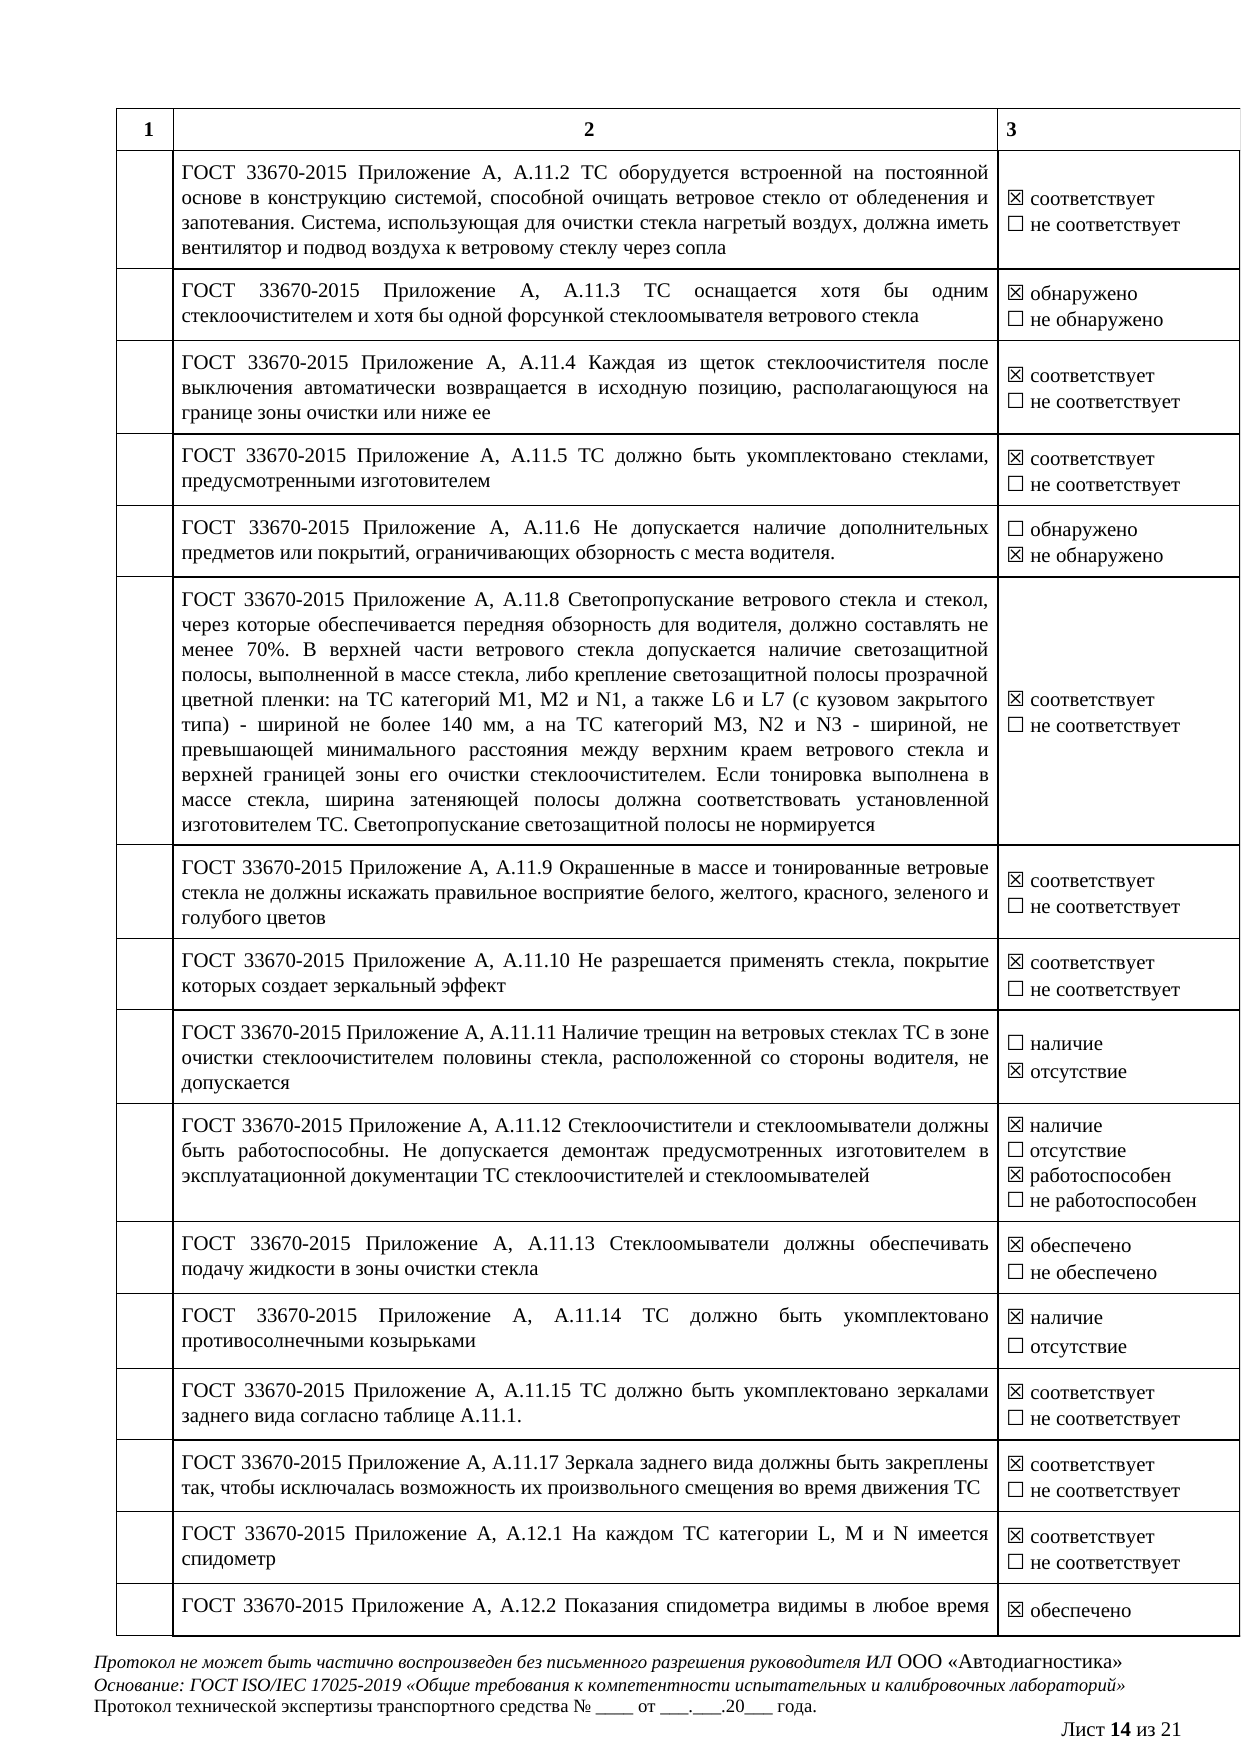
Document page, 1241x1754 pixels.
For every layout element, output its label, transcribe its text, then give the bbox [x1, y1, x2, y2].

table_cell [117, 1104, 172, 1221]
table_cell ☐ обнаружено ☒ не обнаружено [999, 506, 1239, 576]
table_header 2 [174, 109, 997, 150]
table_cell [117, 1222, 172, 1292]
table_cell ☒ соответствует ☐ не соответствует [999, 846, 1239, 938]
table_cell ГОСТ 33670-2015 Приложение А, А.11.11 Наличие трещин на ветровых стеклах ТС в зоне очистки стеклоочистителем половины стекла, расположенной со стороны водителя, не допускается [174, 1011, 997, 1102]
table_cell ☒ соответствует ☐ не соответствует [999, 1441, 1239, 1511]
table_cell [117, 269, 172, 339]
table_cell ГОСТ 33670-2015 Приложение А, А.11.14 ТС должно быть укомплектовано противосолнечными козырьками [174, 1294, 997, 1367]
table_cell ГОСТ 33670-2015 Приложение А, А.11.10 Не разрешается применять стекла, покрытие которых создает зеркальный эффект [174, 939, 997, 1009]
table_cell ☒ соответствует ☐ не соответствует [999, 578, 1239, 844]
table_cell ГОСТ 33670-2015 Приложение А, А.12.1 На каждом ТС категории L, М и N имеется спидометр [174, 1512, 997, 1582]
table_header 1 [117, 109, 173, 150]
table_cell [117, 845, 172, 938]
table_cell ☒ обнаружено ☐ не обнаружено [999, 270, 1239, 339]
table_cell ☐ наличие ☒ отсутствие [999, 1011, 1239, 1102]
table_cell ☒ соответствует ☐ не соответствует [999, 435, 1239, 504]
table_cell ☒ наличие ☐ отсутствие [999, 1294, 1239, 1367]
table_cell ГОСТ 33670-2015 Приложение А, А.11.17 Зеркала заднего вида должны быть закреплены так, чтобы исключалась возможность их произвольного смещения во время движения ТС [174, 1441, 997, 1511]
table_cell ☒ наличие ☐ отсутствие ☒ работоспособен ☐ не работоспособен [999, 1104, 1239, 1221]
table_cell ГОСТ 33670-2015 Приложение А, А.11.2 ТС оборудуется встроенной на постоянной основе в конструкцию системой, способной очищать ветровое стекло от обледенения и запотевания. Система, использующая для очистки стекла нагретый воздух, должна иметь вентилятор и подвод воздуха к ветровому стеклу через сопла [174, 151, 997, 268]
table_header 3 [998, 109, 1240, 150]
table_cell [117, 341, 172, 433]
table_cell [117, 1440, 172, 1511]
table_cell ГОСТ 33670-2015 Приложение А, А.11.4 Каждая из щеток стеклоочистителя после выключения автоматически возвращается в исходную позицию, располагающуюся на границе зоны очистки или ниже ее [174, 341, 997, 433]
table_cell [117, 1584, 172, 1635]
table_cell [117, 151, 172, 268]
table_cell ☒ соответствует ☐ не соответствует [999, 939, 1239, 1009]
table_cell [117, 1512, 172, 1582]
table_cell ☒ соответствует ☐ не соответствует [999, 1512, 1239, 1582]
table_cell ☒ обеспечено ☐ не обеспечено [999, 1222, 1239, 1292]
table_cell ГОСТ 33670-2015 Приложение А, А.11.15 ТС должно быть укомплектовано зеркалами заднего вида согласно таблице А.11.1. [174, 1369, 997, 1439]
table_cell ГОСТ 33670-2015 Приложение А, А.11.6 Не допускается наличие дополнительных предметов или покрытий, ограничивающих обзорность с места водителя. [174, 506, 997, 576]
table_cell ☒ соответствует ☐ не соответствует [999, 151, 1239, 268]
table_cell [117, 434, 172, 504]
table_cell [117, 1010, 172, 1102]
table_cell ☒ соответствует ☐ не соответствует [999, 341, 1239, 433]
table_cell ГОСТ 33670-2015 Приложение А, А.11.9 Окрашенные в массе и тонированные ветровые стекла не должны искажать правильное восприятие белого, желтого, красного, зеленого и голубого цветов [174, 846, 997, 938]
table_cell ГОСТ 33670-2015 Приложение А, А.11.8 Светопропускание ветрового стекла и стекол, через которые обеспечивается передняя обзорность для водителя, должно составлять не менее 70%. В верхней части ветрового стекла допускается наличие светозащитной полосы, выполненной в массе стекла, либо крепление светозащитной полосы прозрачной цветной пленки: на ТС категорий М1, М2 и N1, а также L6 и L7 (с кузовом закрытого типа) - шириной не более 140 мм, а на ТС категорий М3, N2 и N3 - шириной, не превышающей минимального расстояния между верхним краем ветрового стекла и верхней границей зоны его очистки стеклоочистителем. Если тонировка выполнена в массе стекла, ширина затеняющей полосы должна соответствовать установленной изготовителем ТС. Светопропускание светозащитной полосы не нормируется [174, 578, 997, 844]
table_cell ГОСТ 33670-2015 Приложение А, А.11.5 ТС должно быть укомплектовано стеклами, предусмотренными изготовителем [174, 435, 997, 504]
table_cell ГОСТ 33670-2015 Приложение А, А.11.13 Стеклоомыватели должны обеспечивать подачу жидкости в зоны очистки стекла [174, 1222, 997, 1292]
table_cell [117, 1369, 172, 1439]
table_cell [117, 577, 172, 844]
table_cell ☒ обеспечено ☐ не обеспечено [999, 1584, 1239, 1635]
table_cell [117, 506, 172, 576]
table_cell ГОСТ 33670-2015 Приложение А, А.11.3 ТС оснащается хотя бы одним стеклоочистителем и хотя бы одной форсункой стеклоомывателя ветрового стекла [174, 270, 997, 339]
table_cell ГОСТ 33670-2015 Приложение А, А.11.12 Стеклоочистители и стеклоомыватели должны быть работоспособны. Не допускается демонтаж предусмотренных изготовителем в эксплуатационной документации ТС стеклоочистителей и стеклоомывателей [174, 1104, 997, 1221]
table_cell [174, 1584, 997, 1635]
table_cell ☒ соответствует ☐ не соответствует [999, 1369, 1239, 1439]
table_cell [117, 939, 172, 1009]
table_cell [117, 1294, 172, 1367]
